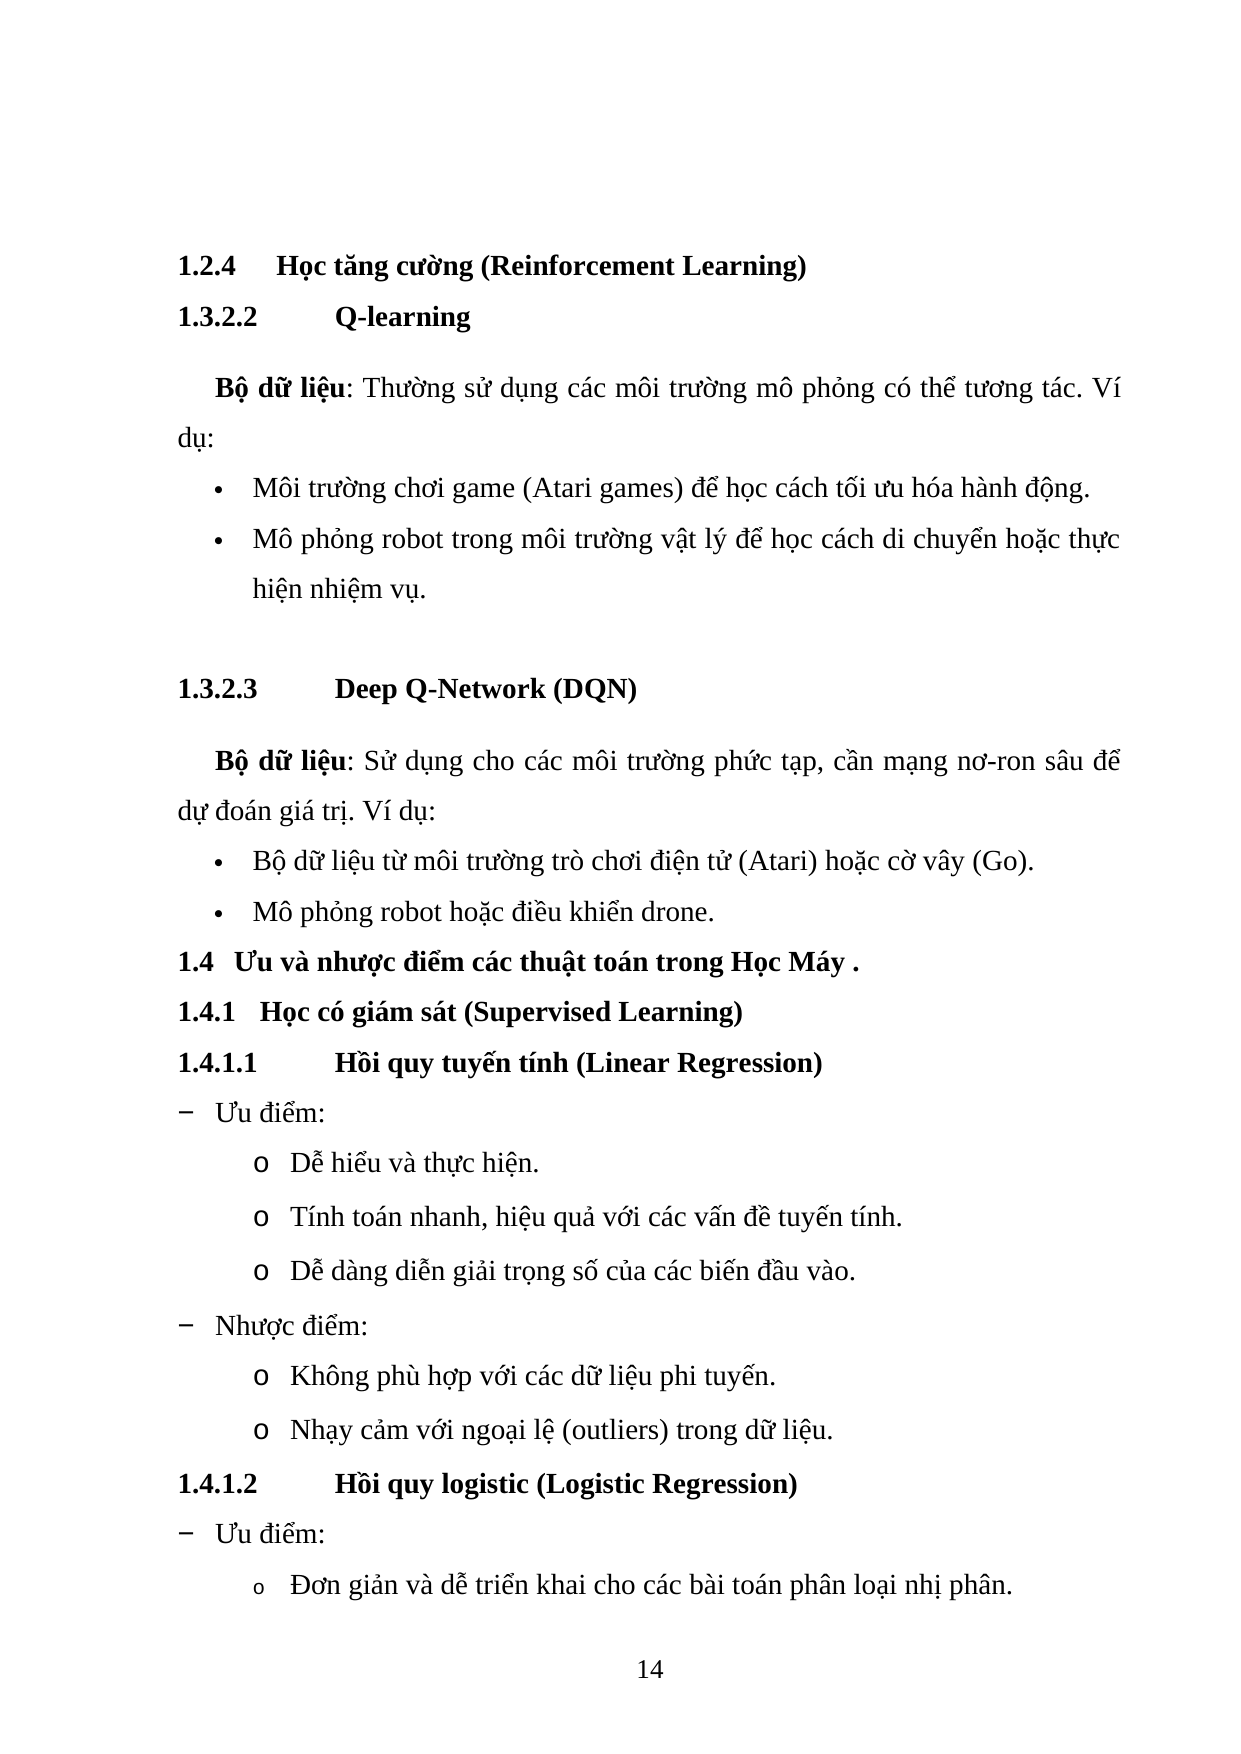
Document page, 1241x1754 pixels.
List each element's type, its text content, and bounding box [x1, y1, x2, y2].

list Mô phỏng robot trong môi trường vật lý để học cách di chuyển hoặc thực hiện nhiệm vụ. [215, 521, 1122, 604]
list Tính toán nhanh, hiệu quả với các vấn đề tuyến tính. [252, 1199, 1122, 1236]
text Bộ dữ liệu: Sử dụng cho các môi trường phức tạp, cần mạng nơ-ron sâu để dự đoán giá trị. Ví dụ: [177, 743, 1122, 827]
list Học có giám sát (Supervised Learning) [177, 994, 1122, 1028]
list Dễ hiểu và thực hiện. [252, 1145, 1122, 1181]
list Đơn giản và dễ triển khai cho các bài toán phân loại nhị phân. [252, 1567, 1122, 1600]
list Mô phỏng robot hoặc điều khiển drone. [215, 894, 1122, 927]
list Hồi quy logistic (Logistic Regression) [177, 1466, 1122, 1500]
text Bộ dữ liệu: Thường sử dụng các môi trường mô phỏng có thể tương tác. Ví dụ: [177, 370, 1122, 454]
list Không phù hợp với các dữ liệu phi tuyến. [252, 1358, 1122, 1394]
list Deep Q-Network (DQN) [177, 672, 1122, 705]
list Q-learning [177, 299, 1122, 332]
list Nhược điểm: [177, 1308, 1122, 1341]
list Học tăng cường (Reinforcement Learning) [177, 248, 1122, 282]
list Hồi quy tuyến tính (Linear Regression) [177, 1045, 1122, 1078]
list Ưu điểm: [177, 1516, 1122, 1550]
list Ưu điểm: [177, 1095, 1122, 1129]
list Ưu và nhược điểm các thuật toán trong Học Máy . [177, 944, 1122, 978]
list Môi trường chơi game (Atari games) để học cách tối ưu hóa hành động. [215, 470, 1122, 504]
list Nhạy cảm với ngoại lệ (outliers) trong dữ liệu. [252, 1412, 1122, 1448]
list Bộ dữ liệu từ môi trường trò chơi điện tử (Atari) hoặc cờ vây (Go). [215, 843, 1122, 877]
list Dễ dàng diễn giải trọng số của các biến đầu vào. [252, 1253, 1122, 1289]
